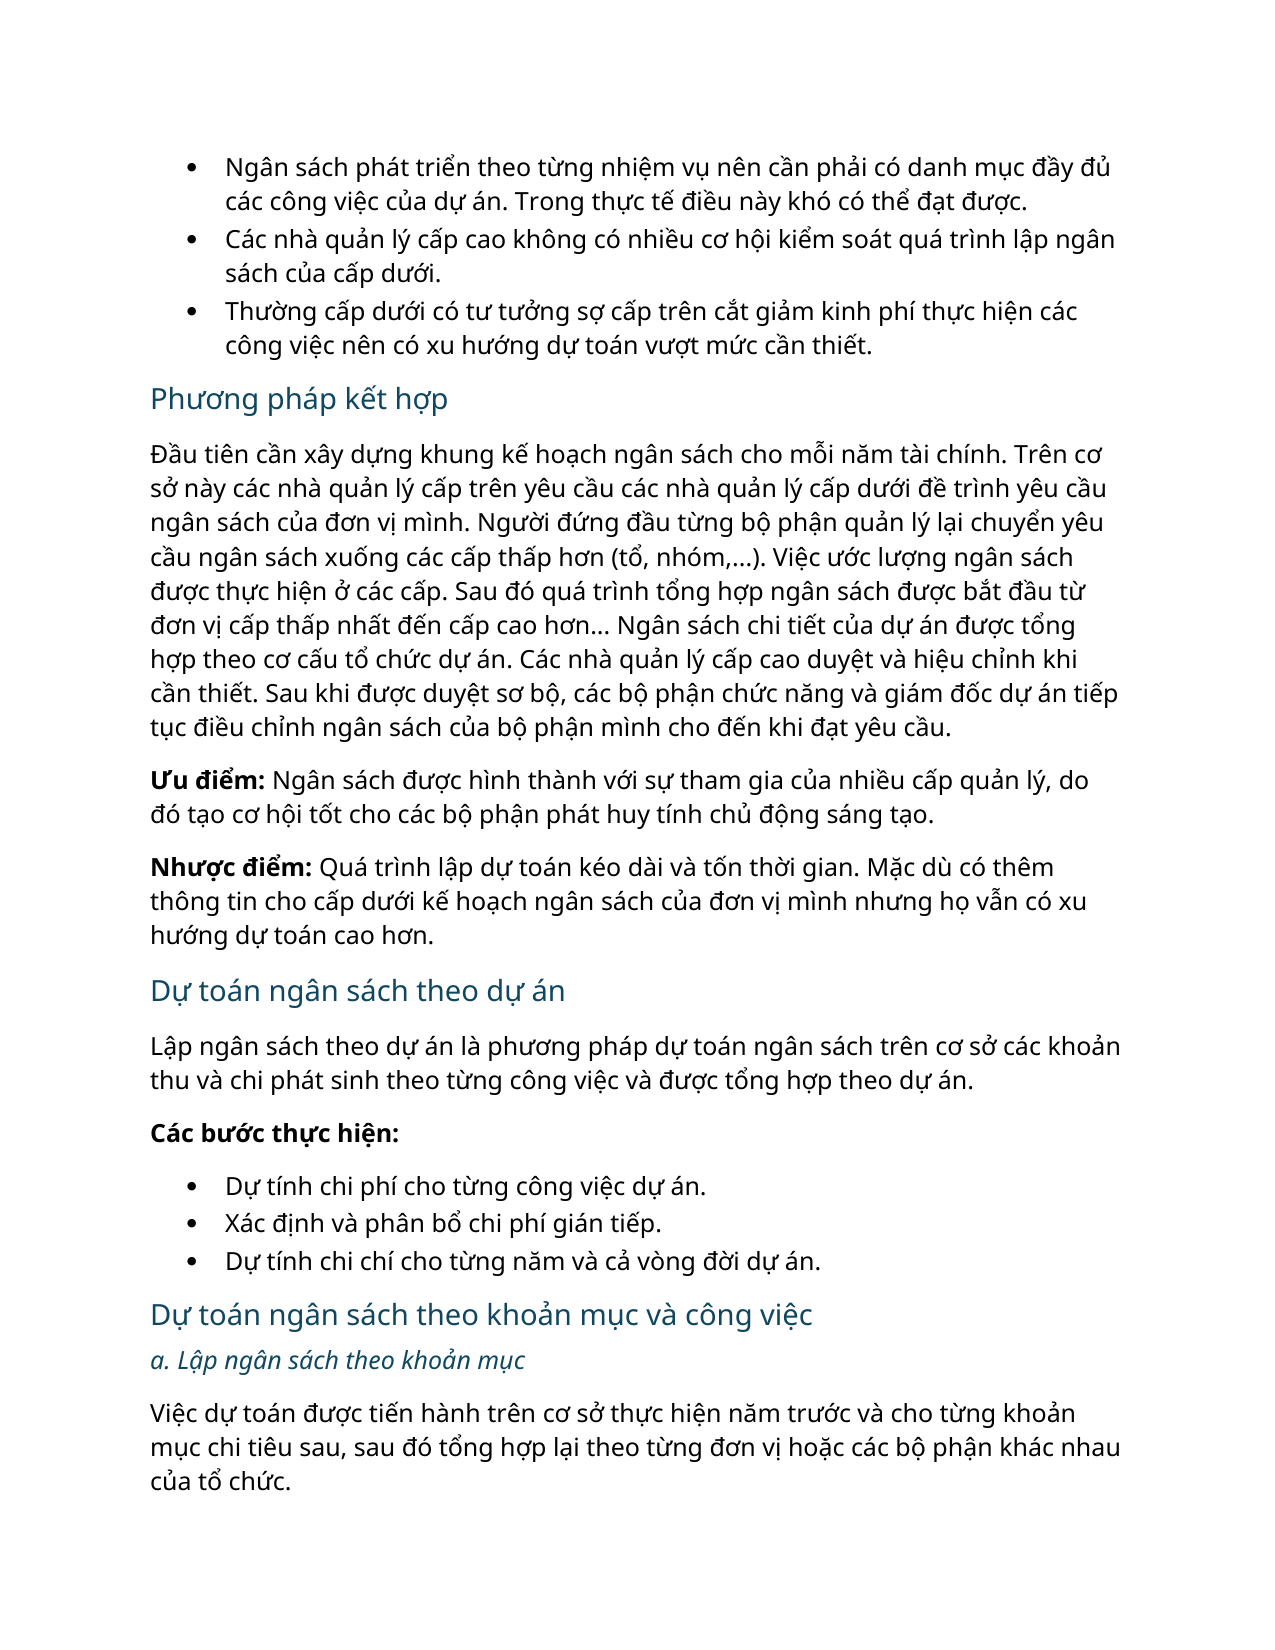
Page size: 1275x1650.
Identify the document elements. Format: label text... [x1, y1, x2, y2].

text Lập ngân sách theo dự án là phương pháp dự toán ngân sách trên cơ sở các khoản thu và chi phát sinh theo từng công việc và được tổng hợp theo dự án. [150, 1028, 1125, 1097]
list Xác định và phân bổ chi phí gián tiếp. [187, 1206, 1125, 1240]
list Các nhà quản lý cấp cao không có nhiều cơ hội kiểm soát quá trình lập ngân sách của cấp dưới. [187, 222, 1125, 290]
text Đầu tiên cần xây dựng khung kế hoạch ngân sách cho mỗi năm tài chính. Trên cơ sở này các nhà quản lý cấp trên yêu cầu các nhà quản lý cấp dưới đề trình yêu cầu ngân sách của đơn vị mình. Người đứng đầu từng bộ phận quản lý lại chuyển yêu cầu ngân sách xuống các cấp thấp hơn (tổ, nhóm,...). Việc ước lượng ngân sách được thực hiện ở các cấp. Sau đó quá trình tổng hợp ngân sách được bắt đầu từ đơn vị cấp thấp nhất đến cấp cao hơn... Ngân sách chi tiết của dự án được tổng hợp theo cơ cấu tổ chức dự án. Các nhà quản lý cấp cao duyệt và hiệu chỉnh khi cần thiết. Sau khi được duyệt sơ bộ, các bộ phận chức năng và giám đốc dự án tiếp tục điều chỉnh ngân sách của bộ phận mình cho đến khi đạt yêu cầu. [150, 437, 1125, 743]
subtitle a. Lập ngân sách theo khoản mục [150, 1343, 1125, 1377]
subtitle Dự toán ngân sách theo dự án [150, 970, 1125, 1010]
subtitle Phương pháp kết hợp [150, 378, 1125, 418]
list Dự tính chi phí cho từng công việc dự án. [187, 1168, 1125, 1202]
text Nhược điểm: Quá trình lập dự toán kéo dài và tốn thời gian. Mặc dù có thêm thông tin cho cấp dưới kế hoạch ngân sách của đơn vị mình nhưng họ vẫn có xu hướng dự toán cao hơn. [150, 849, 1125, 951]
list Ngân sách phát triển theo từng nhiệm vụ nên cần phải có danh mục đầy đủ các công việc của dự án. Trong thực tế điều này khó có thể đạt được. [187, 150, 1125, 218]
text Việc dự toán được tiến hành trên cơ sở thực hiện năm trước và cho từng khoản mục chi tiêu sau, sau đó tổng hợp lại theo từng đơn vị hoặc các bộ phận khác nhau của tổ chức. [150, 1395, 1125, 1498]
list Dự tính chi chí cho từng năm và cả vòng đời dự án. [187, 1244, 1125, 1278]
subtitle Dự toán ngân sách theo khoản mục và công việc [150, 1294, 1125, 1334]
text Các bước thực hiện: [150, 1115, 1125, 1149]
list Thường cấp dưới có tư tưởng sợ cấp trên cắt giảm kinh phí thực hiện các công việc nên có xu hướng dự toán vượt mức cần thiết. [187, 294, 1125, 362]
text Ưu điểm: Ngân sách được hình thành với sự tham gia của nhiều cấp quản lý, do đó tạo cơ hội tốt cho các bộ phận phát huy tính chủ động sáng tạo. [150, 762, 1125, 830]
